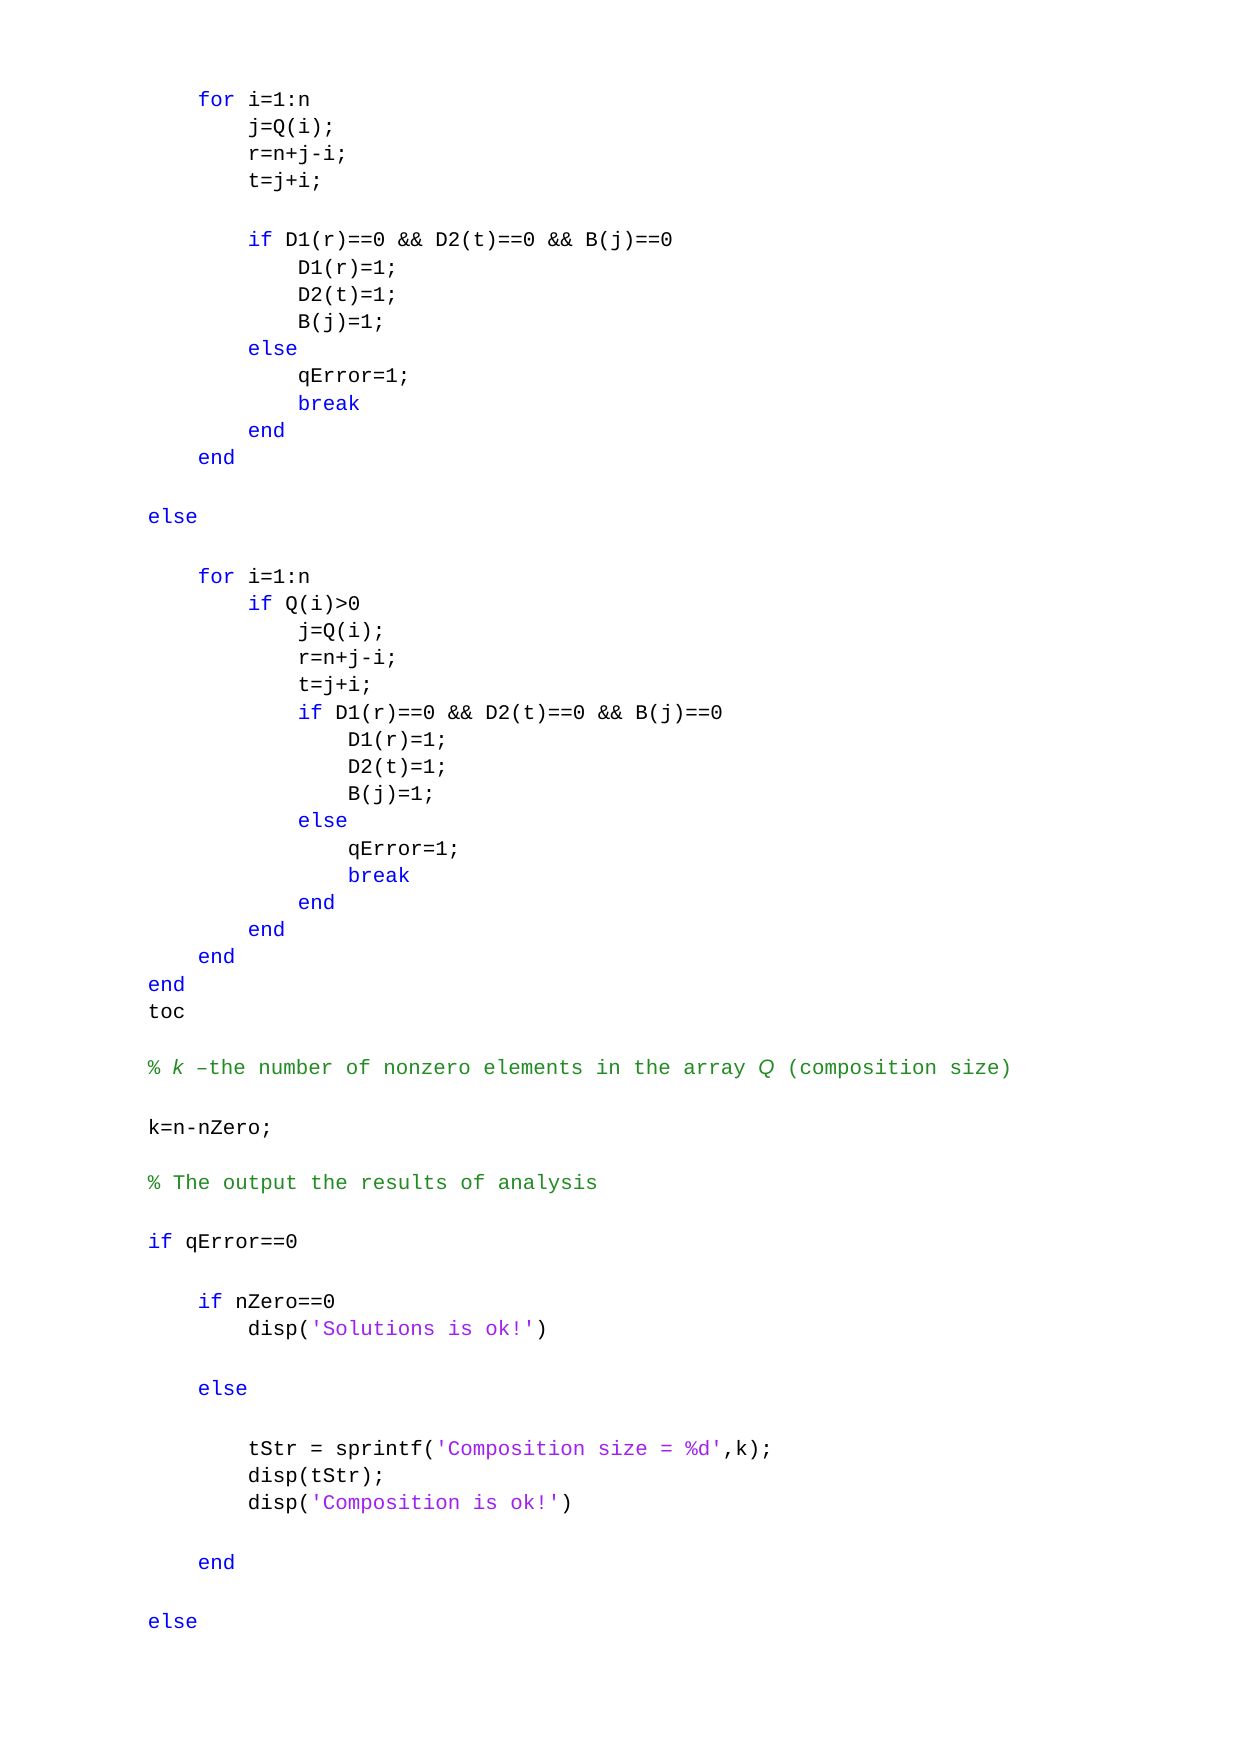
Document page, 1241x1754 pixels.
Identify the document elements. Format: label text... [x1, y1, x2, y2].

text j=Q(i); [148, 116, 1152, 139]
text if nZero==0 [148, 1291, 1152, 1315]
text toc [148, 1001, 1152, 1024]
text else [148, 1378, 1152, 1402]
text qError=1; [148, 365, 1152, 389]
text disp('Solutions is ok!') [148, 1318, 1152, 1342]
text D2(t)=1; [148, 756, 1152, 780]
text if D1(r)==0 && D2(t)==0 && B(j)==0 [148, 229, 1152, 253]
text else [148, 506, 1152, 530]
text if D1(r)==0 && D2(t)==0 && B(j)==0 [148, 702, 1152, 725]
text end [148, 973, 1152, 997]
text break [148, 865, 1152, 888]
text t=j+i; [148, 674, 1152, 698]
text j=Q(i); [148, 620, 1152, 644]
text B(j)=1; [148, 783, 1152, 807]
text if Q(i)>0 [148, 593, 1152, 617]
text t=j+i; [148, 170, 1152, 194]
text k=n-nZero; [148, 1117, 1152, 1141]
text break [148, 393, 1152, 416]
text for i=1:n [148, 88, 1152, 112]
text end [148, 919, 1152, 943]
text D1(r)=1; [148, 729, 1152, 752]
text disp(tStr); [148, 1465, 1152, 1488]
text r=n+j-i; [148, 143, 1152, 167]
text end [148, 420, 1152, 443]
text % The output the results of analysis [148, 1172, 1152, 1195]
text else [148, 338, 1152, 362]
text r=n+j-i; [148, 647, 1152, 671]
text else [148, 1611, 1152, 1635]
text if qError==0 [148, 1231, 1152, 1255]
text disp('Composition is ok!') [148, 1492, 1152, 1516]
text B(j)=1; [148, 311, 1152, 335]
text tStr = sprintf('Composition size = %d',k); [148, 1438, 1152, 1461]
text else [148, 810, 1152, 834]
text D1(r)=1; [148, 257, 1152, 280]
text end [148, 1552, 1152, 1575]
text % k –the number of nonzero elements in the array Q (composition size) [148, 1055, 1152, 1081]
text for i=1:n [148, 566, 1152, 589]
text end [148, 946, 1152, 970]
text end [148, 447, 1152, 471]
text end [148, 892, 1152, 916]
text qError=1; [148, 838, 1152, 861]
text D2(t)=1; [148, 284, 1152, 307]
